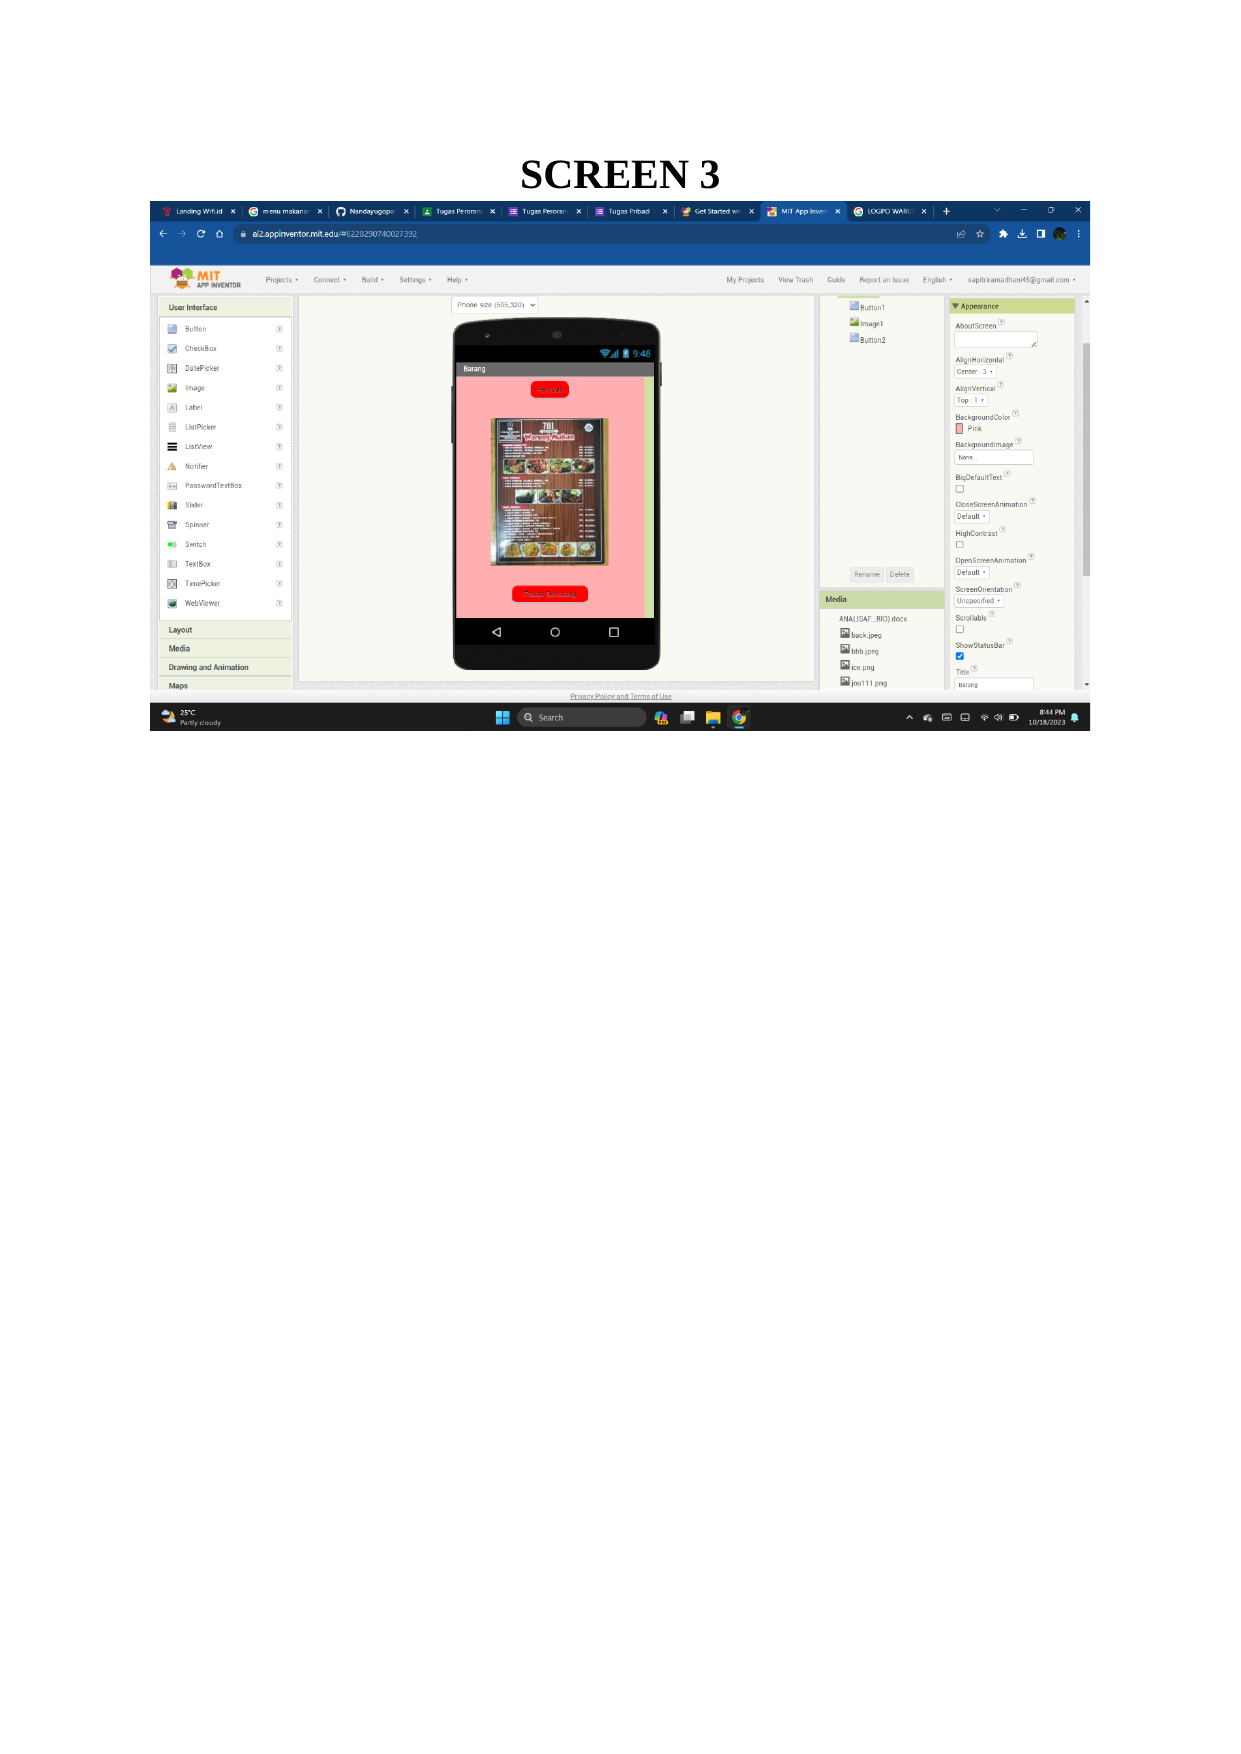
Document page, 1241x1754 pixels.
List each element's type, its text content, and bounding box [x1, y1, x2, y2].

text SCREEN 3 [150, 150, 1090, 198]
picture [150, 201, 1091, 731]
